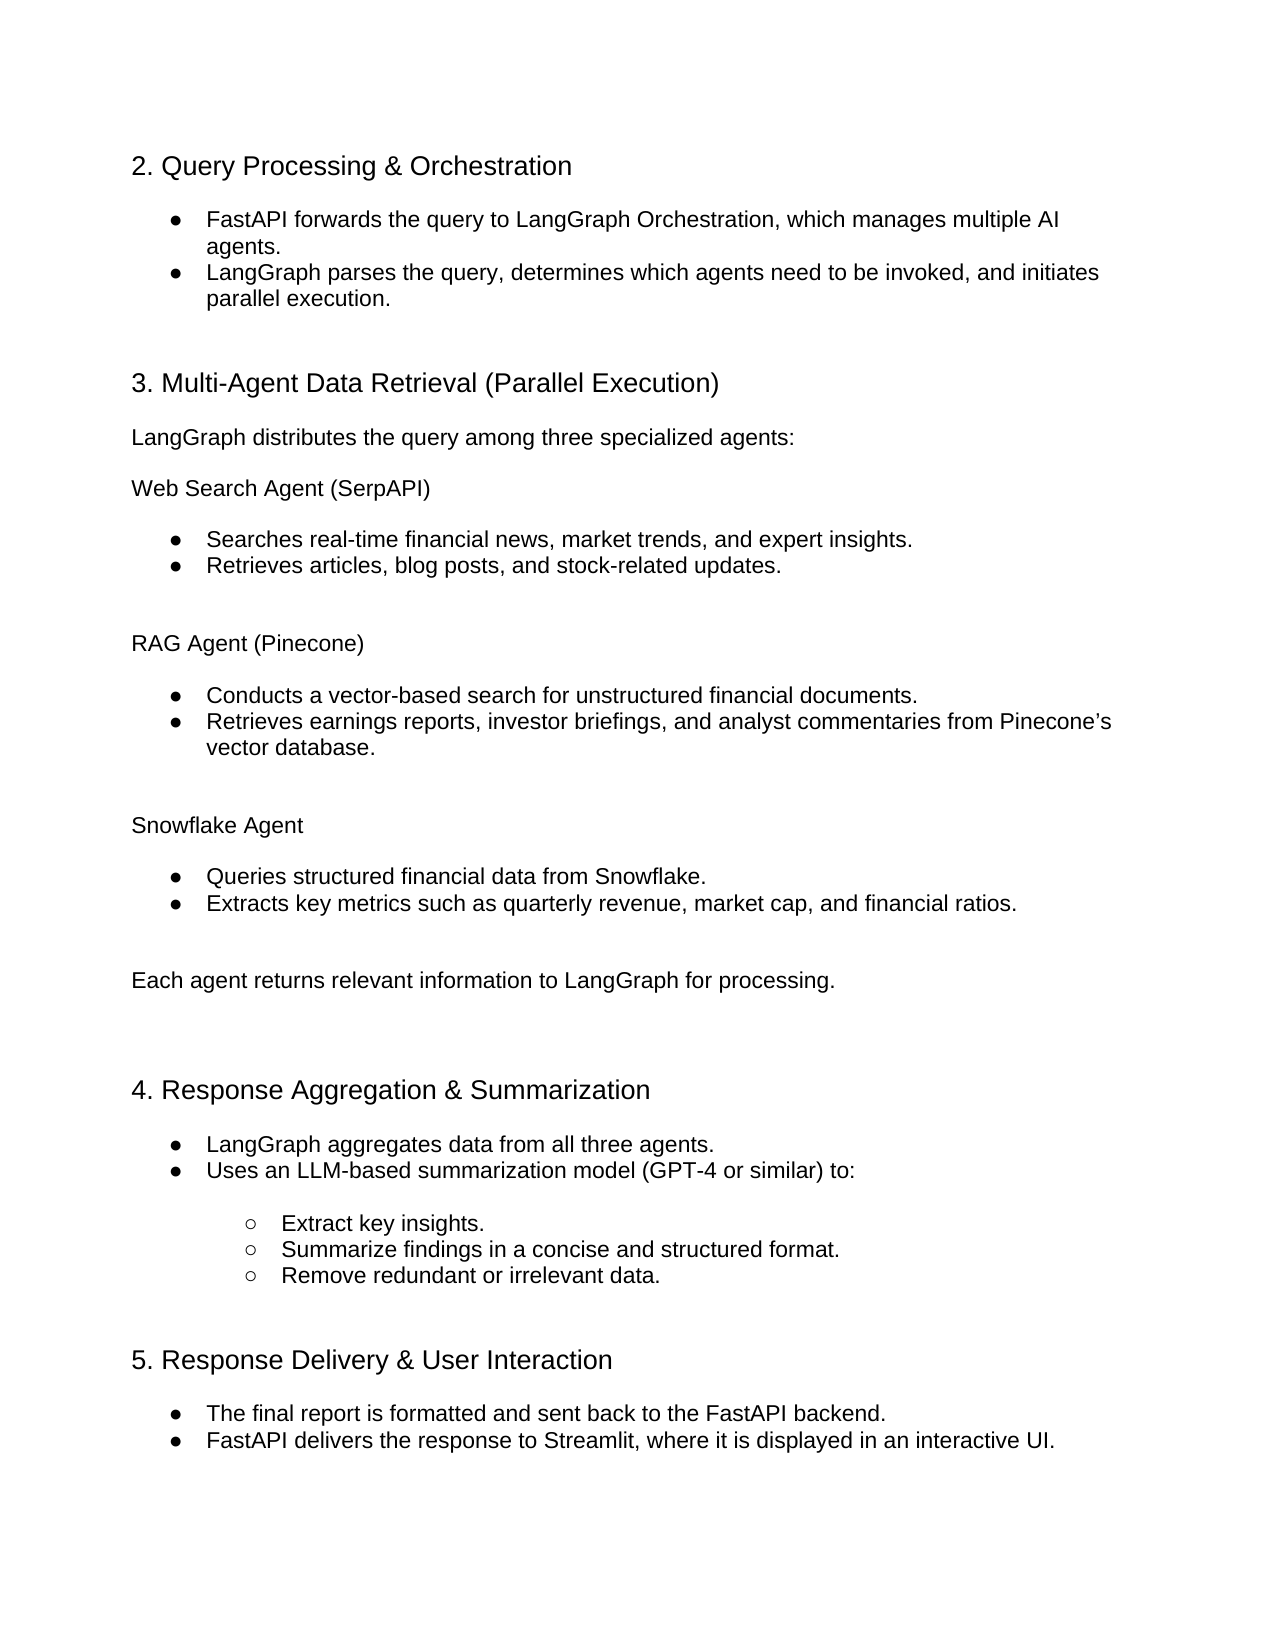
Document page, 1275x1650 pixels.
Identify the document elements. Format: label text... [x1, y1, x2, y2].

subtitle 3. Multi-Agent Data Retrieval (Parallel Execution) [131, 367, 1125, 398]
list Uses an LLM-based summarization model (GPT-4 or similar) to: [169, 1157, 1125, 1209]
list Extracts key metrics such as quarterly revenue, market cap, and financial ratios. [169, 890, 1125, 942]
list FastAPI forwards the query to LangGraph Orchestration, which manages multiple AI agents. [169, 206, 1125, 259]
text Web Search Agent (SerpAPI) [131, 475, 1125, 501]
text RAG Agent (Pinecone) [131, 630, 1125, 657]
list Conducts a vector-based search for unstructured financial documents. [169, 682, 1125, 708]
text Snowflake Agent [131, 812, 1125, 838]
list Searches real-time financial news, market trends, and expert insights. [169, 526, 1125, 552]
list LangGraph parses the query, determines which agents need to be invoked, and initiates parallel execution. [169, 259, 1125, 338]
subtitle 2. Query Processing & Orchestration [131, 150, 1125, 181]
list Extract key insights. [244, 1209, 1125, 1236]
list Summarize findings in a concise and structured format. [244, 1236, 1125, 1262]
list LangGraph aggregates data from all three agents. [169, 1131, 1125, 1157]
list Queries structured financial data from Snowflake. [169, 863, 1125, 890]
list FastAPI delivers the response to Streamlit, where it is displayed in an interactive UI. [169, 1427, 1125, 1453]
subtitle 5. Response Delivery & User Interaction [131, 1344, 1125, 1375]
list Remove redundant or irrelevant data. [244, 1262, 1125, 1315]
text LangGraph distributes the query among three specialized agents: [131, 423, 1125, 450]
list The final report is formatted and sent back to the FastAPI backend. [169, 1400, 1125, 1427]
list Retrieves earnings reports, investor briefings, and analyst commentaries from Pinecone’s vector database. [169, 708, 1125, 787]
text Each agent returns relevant information to LangGraph for processing. [131, 967, 1125, 994]
subtitle 4. Response Aggregation & Summarization [131, 1074, 1125, 1106]
list Retrieves articles, blog posts, and stock-related updates. [169, 552, 1125, 605]
